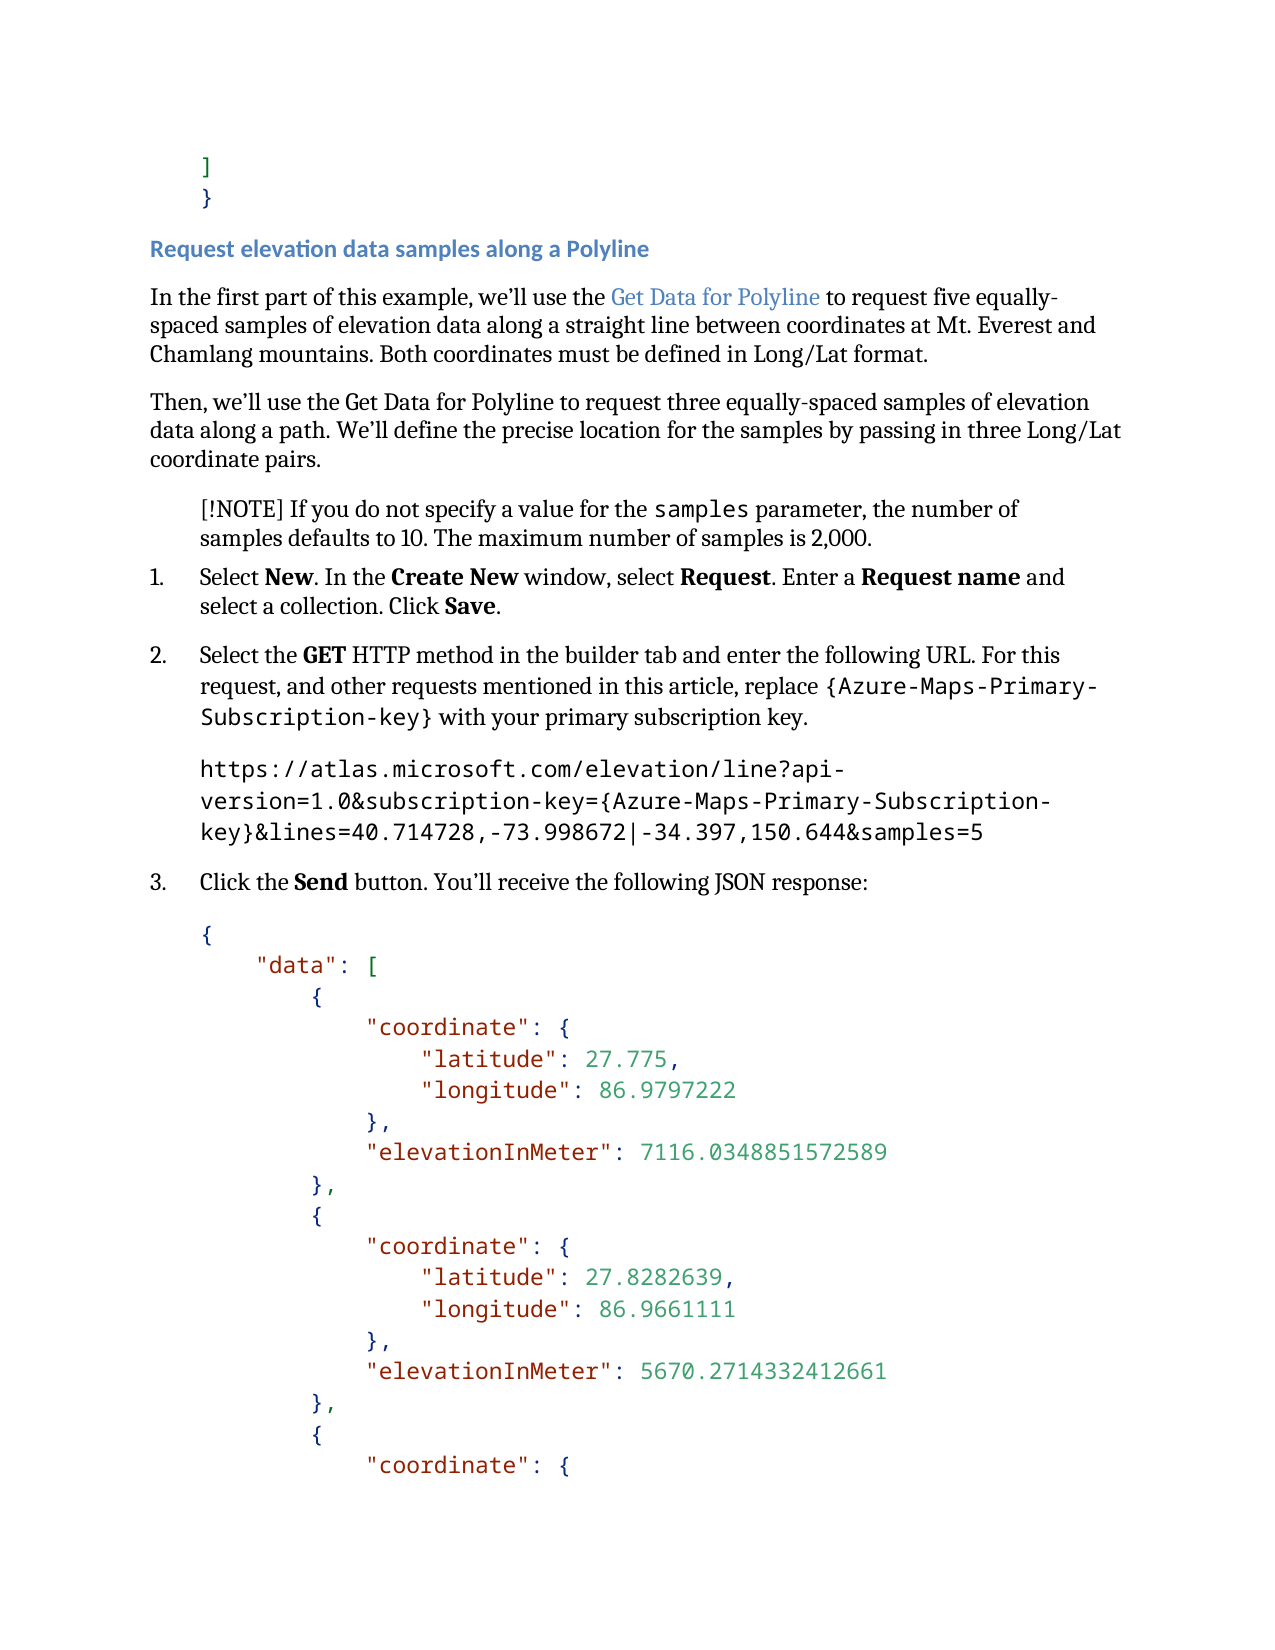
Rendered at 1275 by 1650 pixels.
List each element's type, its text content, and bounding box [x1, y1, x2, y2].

text [!NOTE] If you do not specify a value for the samples parameter, the number of samples defaults to 10. The maximum number of samples is 2,000. [200, 493, 1075, 553]
list Select the GET HTTP method in the builder tab and enter the following URL. For this request, and other requests mentioned in this article, replace {Azure-Maps-Primary-Subscription-key} with your primary subscription key. [150, 641, 1125, 733]
list https://atlas.microsoft.com/elevation/line?api-version=1.0&subscription-key={Azure-Maps-Primary-Subscription-key}&lines=40.714728,-73.998672|-34.397,150.644&samples=5 [150, 753, 1125, 847]
list Click the Send button. You’ll receive the following JSON response: [150, 868, 1125, 897]
list Select New. In the Create New window, select Request. Enter a Request name and select a collection. Click Save. [150, 563, 1125, 621]
text In the first part of this example, we’ll use the Get Data for Polyline to request five equally-spaced samples of elevation data along a straight line between coordinates at Mt. Everest and Chamlang mountains. Both coordinates must be defined in Long/Lat format. [150, 283, 1125, 369]
subtitle Request elevation data samples along a Polyline [150, 233, 1125, 264]
text Then, we’ll use the Get Data for Polyline to request three equally-spaced samples of elevation data along a path. We’ll define the precise location for the samples by passing in three Long/Lat coordinate pairs. [150, 388, 1125, 474]
